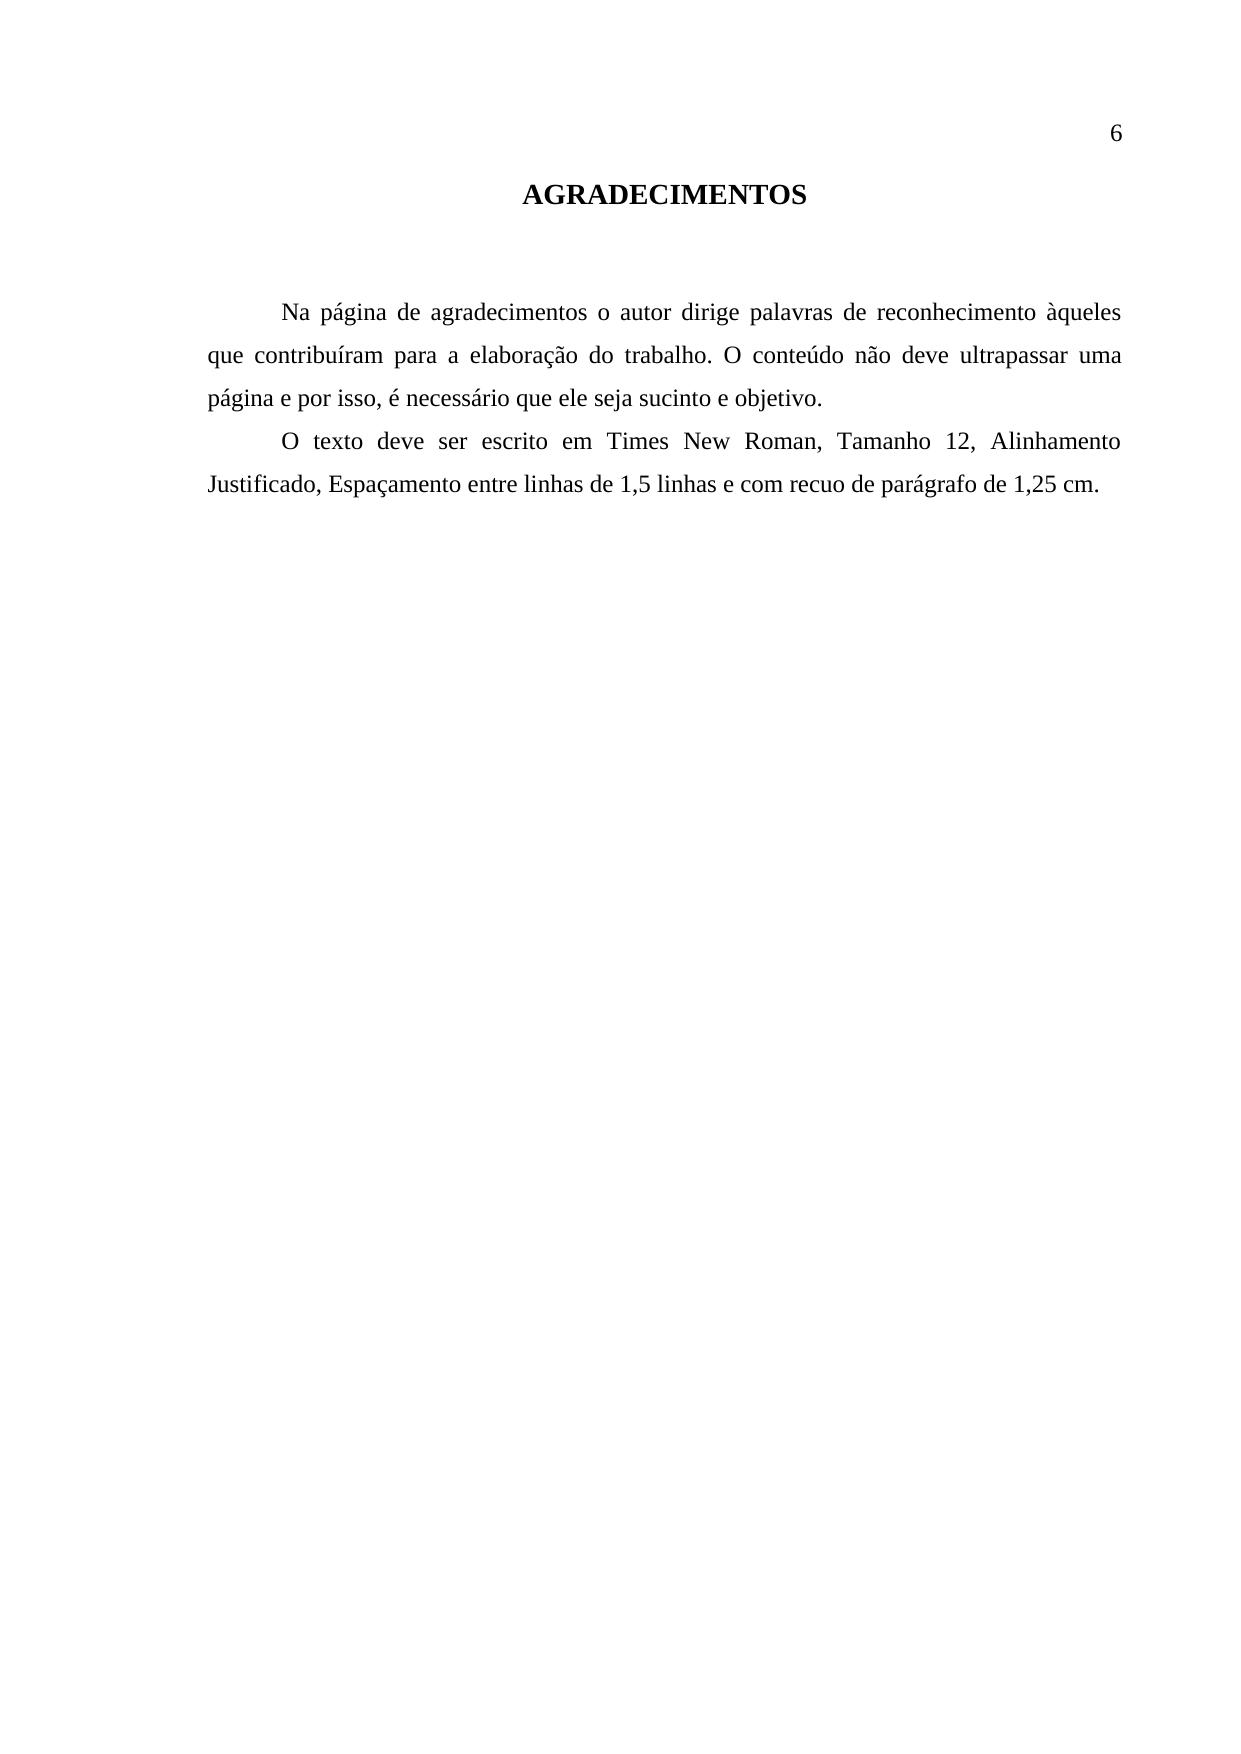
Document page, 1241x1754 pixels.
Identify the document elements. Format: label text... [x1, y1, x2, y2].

text AGRADECIMENTOS [207, 177, 1122, 211]
text O texto deve ser escrito em Times New Roman, Tamanho 12, Alinhamento Justificado, Espaçamento entre linhas de 1,5 linhas e com recuo de parágrafo de 1,25 cm. [207, 426, 1122, 498]
text Na página de agradecimentos o autor dirige palavras de reconhecimento àqueles que contribuíram para a elaboração do trabalho. O conteúdo não deve ultrapassar uma página e por isso, é necessário que ele seja sucinto e objetivo. [207, 297, 1122, 412]
